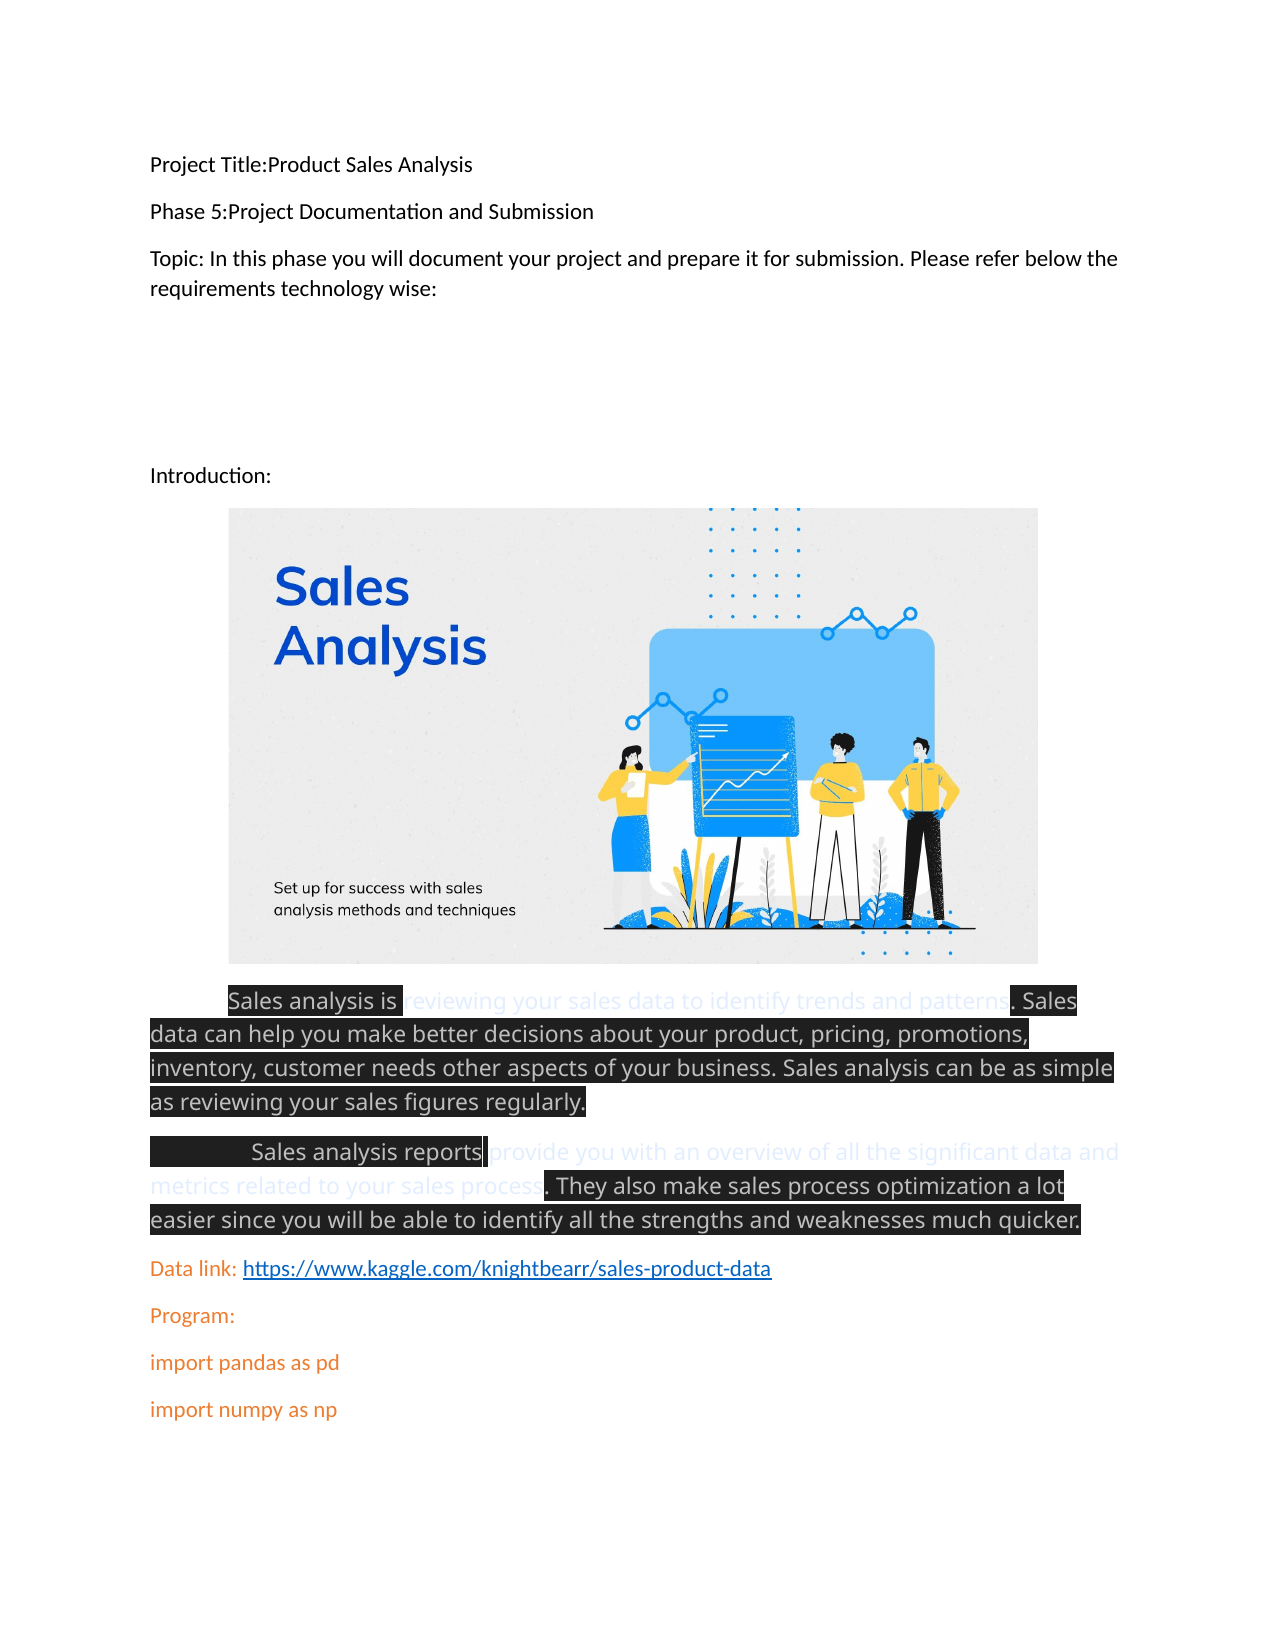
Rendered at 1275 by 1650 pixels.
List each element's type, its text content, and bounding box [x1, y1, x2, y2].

text Phase 5:Project Documentation and Submission [150, 197, 1125, 225]
text Sales analysis reports provide you with an overview of all the significant data and metrics related to your sales process. They also make sales process optimization a lot easier since you will be able to identify all the strengths and weaknesses much quicker. [150, 1136, 1125, 1235]
picture [228, 508, 1038, 964]
text Data link: https://www.kaggle.com/knightbearr/sales-product-data [150, 1254, 1125, 1282]
text Topic: In this phase you will document your project and prepare it for submission. Please refer below the requirements technology wise: [150, 244, 1125, 302]
text Project Title:Product Sales Analysis [150, 150, 1125, 178]
text import pandas as pd [150, 1348, 1125, 1376]
text Introduction: [150, 461, 1125, 489]
text import numpy as np [150, 1395, 1125, 1423]
text Program: [150, 1301, 1125, 1329]
